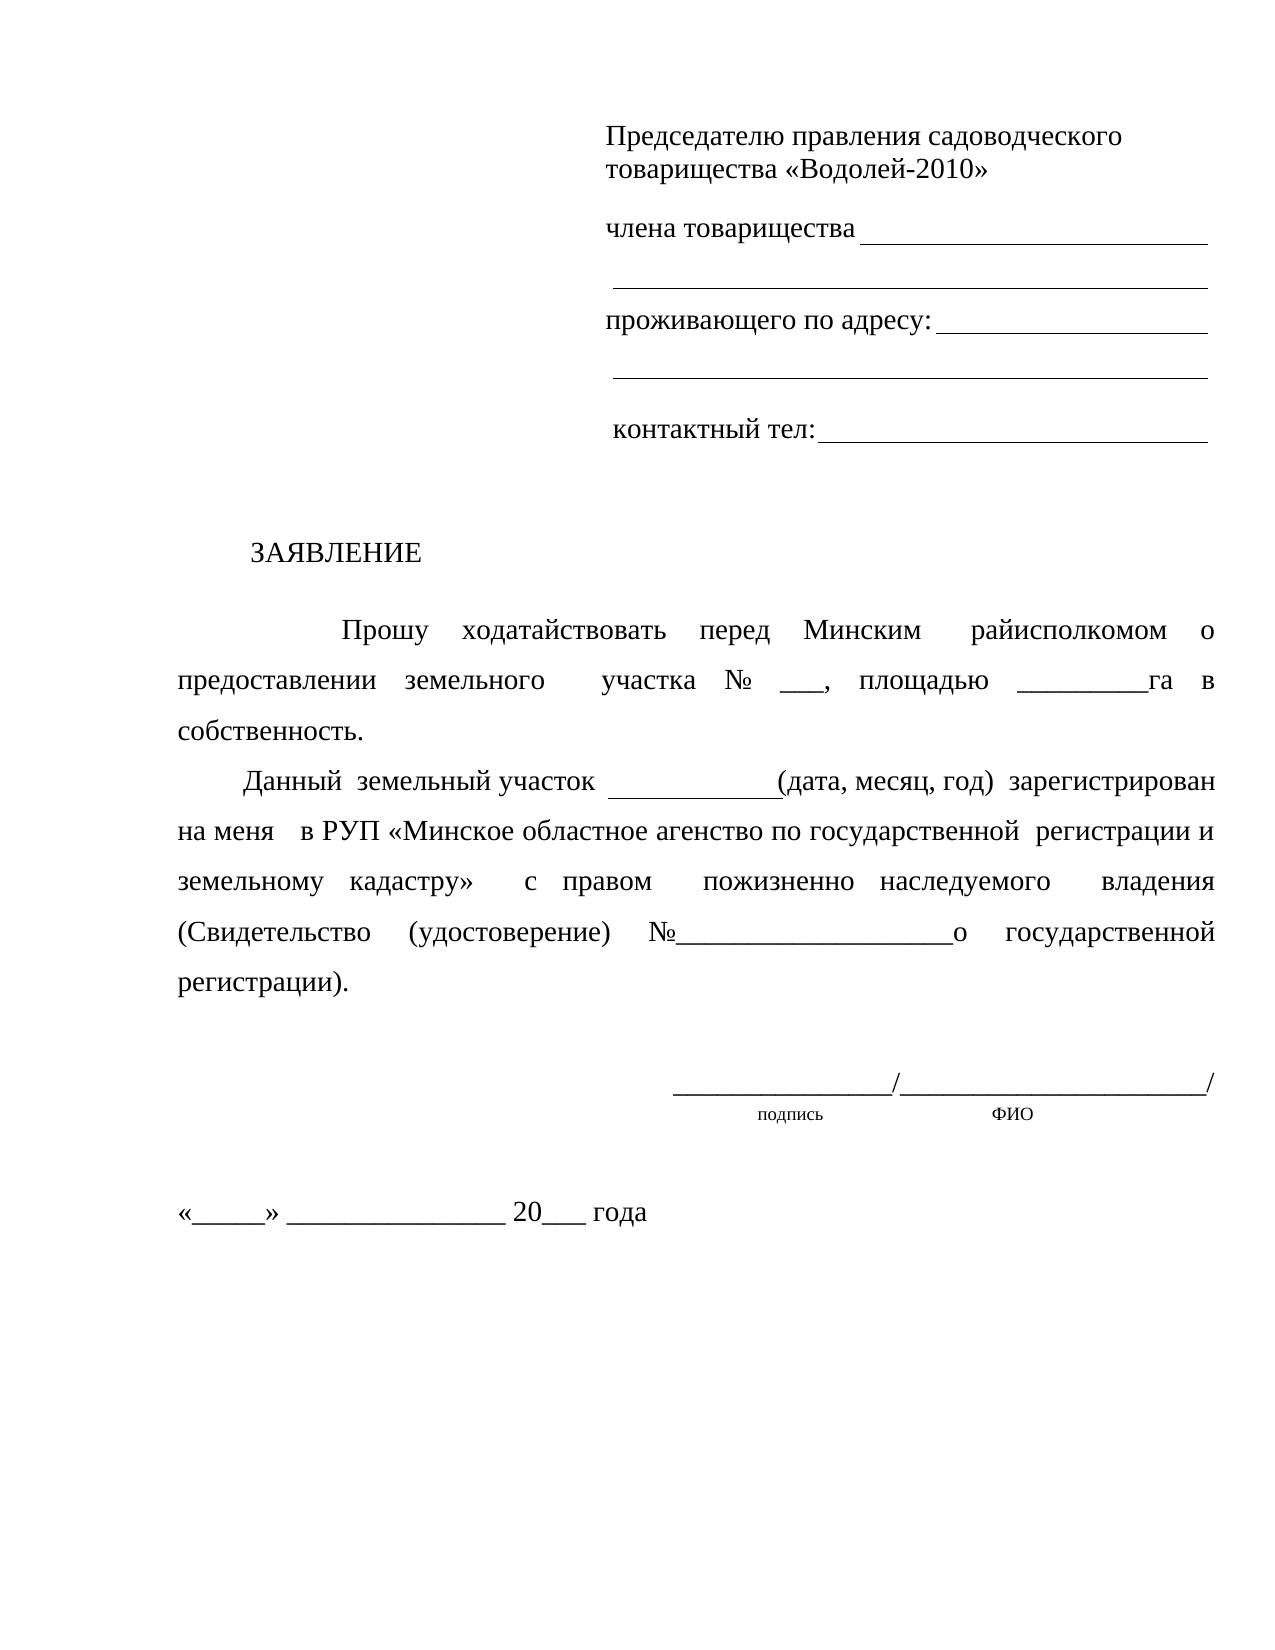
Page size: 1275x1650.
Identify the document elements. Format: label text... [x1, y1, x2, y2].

text _______________/_____________________/ [177, 1065, 1216, 1098]
text Председателю правления садоводческого [605, 118, 1216, 152]
text контактный тел: [605, 411, 1216, 445]
text проживающего по адресу: [605, 302, 1216, 335]
text ЗАЯВЛЕНИЕ [177, 535, 1216, 568]
text члена товарищества [605, 214, 1216, 243]
text Прошу ходатайствовать перед Минским райисполкомом о предоставлении земельного участка № ___, площадью _________га в собственность. [177, 612, 1216, 746]
text «_____» _______________ 20___ года [177, 1194, 1216, 1228]
text подпись ФИО [177, 1103, 1216, 1125]
text Данный земельный участок (дата, месяц, год) зарегистрирован на меня в РУП «Минское областное агенство по государственной регистрации и земельному кадастру» с правом пожизненно наследуемого владения (Свидетельство (удостоверение) №___________________о государственной регистрации). [177, 763, 1216, 998]
text товарищества «Водолей-2010» [605, 152, 1216, 185]
